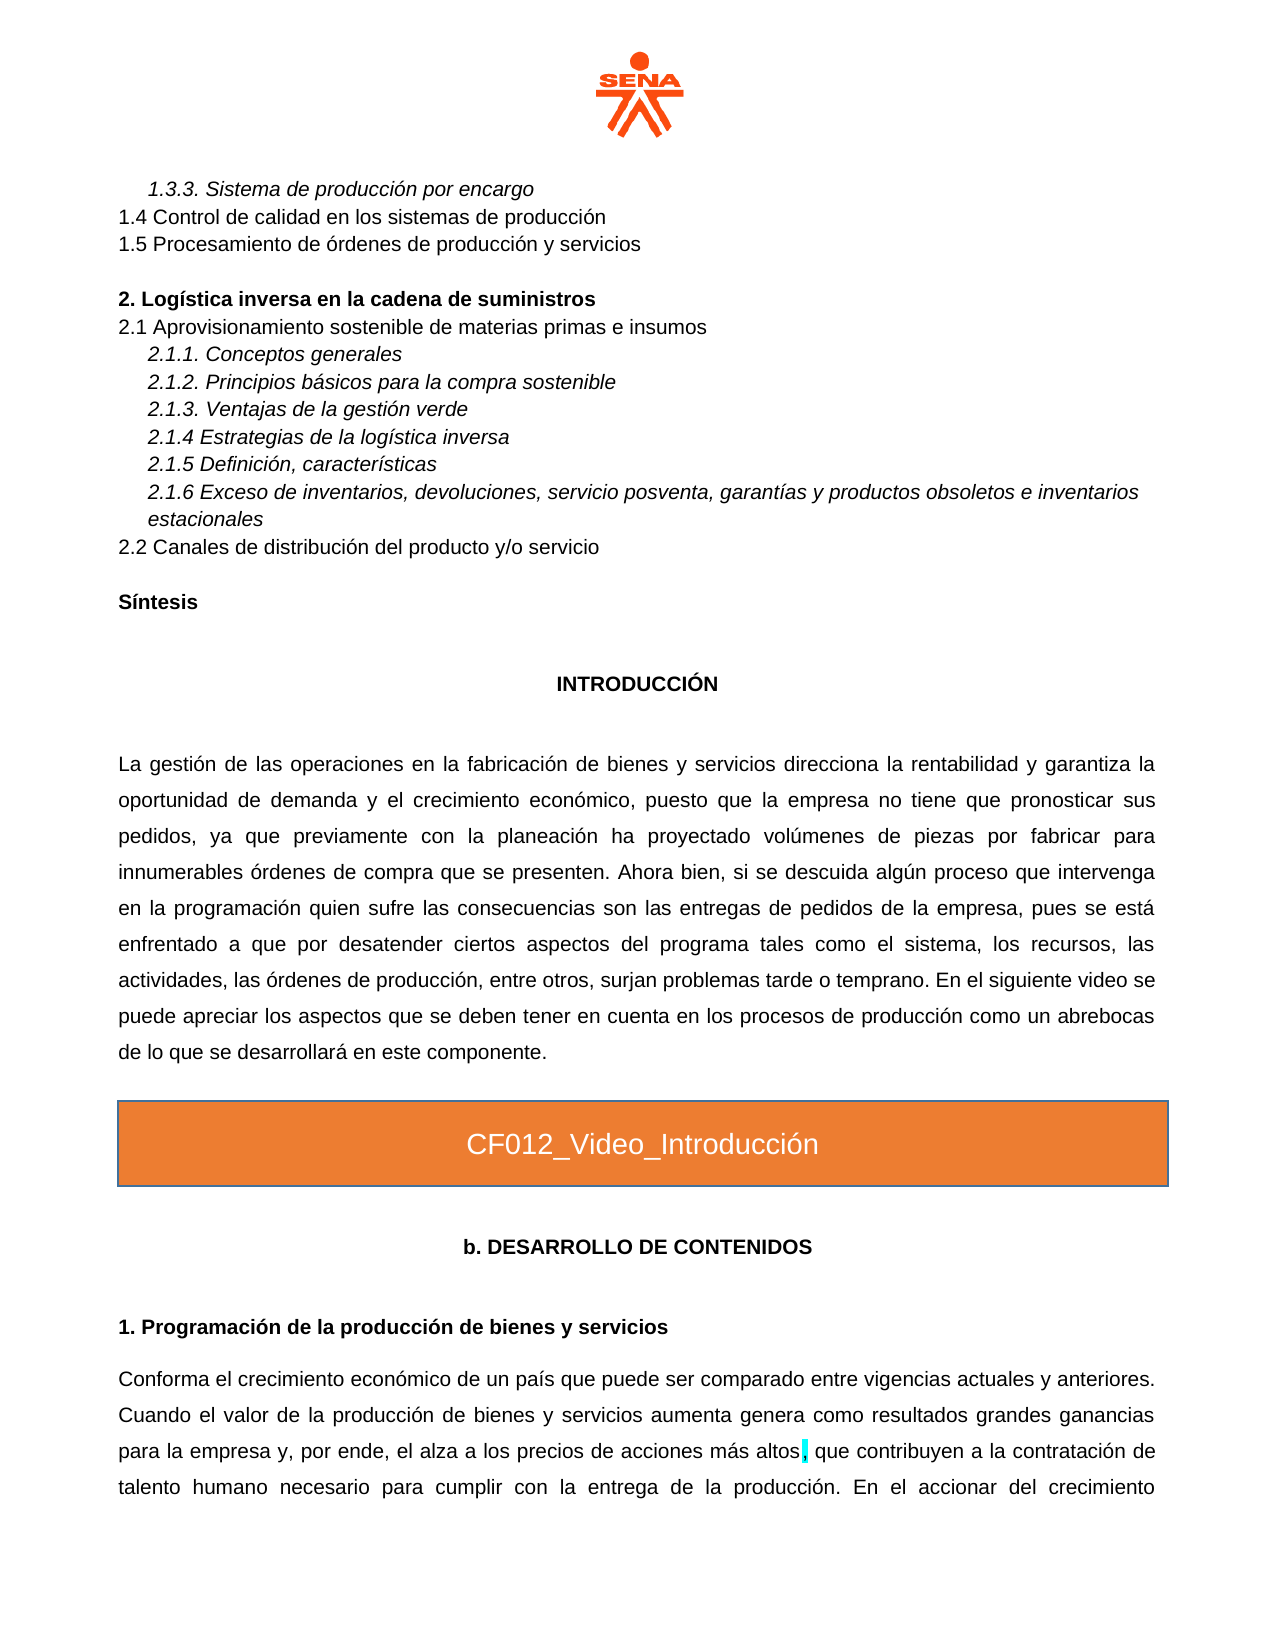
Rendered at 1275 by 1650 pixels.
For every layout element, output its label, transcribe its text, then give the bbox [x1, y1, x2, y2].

text Síntesis [118, 590, 1157, 614]
text 1. Programación de la producción de bienes y servicios [118, 1315, 1157, 1339]
text 2. Logística inversa en la cadena de suministros [118, 287, 1157, 311]
text b. DESARROLLO DE CONTENIDOS [118, 1235, 1157, 1259]
text 1.3.3. Sistema de producción por encargo [148, 177, 1157, 201]
text 2.1 Aprovisionamiento sostenible de materias primas e insumos [118, 315, 1157, 339]
text La gestión de las operaciones en la fabricación de bienes y servicios direcciona la rentabilidad y garantiza la oportunidad de demanda y el crecimiento económico, puesto que la empresa no tiene que pronosticar sus pedidos, ya que previamente con la planeación ha proyectado volúmenes de piezas por fabricar para innumerables órdenes de compra que se presenten. Ahora bien, si se descuida algún proceso que intervenga en la programación quien sufre las consecuencias son las entregas de pedidos de la empresa, pues se está enfrentado a que por desatender ciertos aspectos del programa tales como el sistema, los recursos, las actividades, las órdenes de producción, entre otros, surjan problemas tarde o temprano. En el siguiente video se puede apreciar los aspectos que se deben tener en cuenta en los procesos de producción como un abrebocas de lo que se desarrollará en este componente. [118, 752, 1157, 1064]
text 2.1.2. Principios básicos para la compra sostenible [148, 370, 1157, 394]
text 2.1.6 Exceso de inventarios, devoluciones, servicio posventa, garantías y productos obsoletos e inventarios estacionales [148, 480, 1157, 531]
text 1.5 Procesamiento de órdenes de producción y servicios [118, 232, 1157, 256]
text 2.1.3. Ventajas de la gestión verde [148, 397, 1157, 421]
picture [585, 48, 690, 142]
text 2.1.1. Conceptos generales [148, 342, 1157, 366]
text 2.1.4 Estrategias de la logística inversa [148, 425, 1157, 449]
text 2.2 Canales de distribución del producto y/o servicio [118, 535, 1157, 559]
text 1.4 Control de calidad en los sistemas de producción [118, 205, 1157, 229]
text INTRODUCCIÓN [118, 672, 1157, 696]
text 2.1.5 Definición, características [148, 452, 1157, 476]
